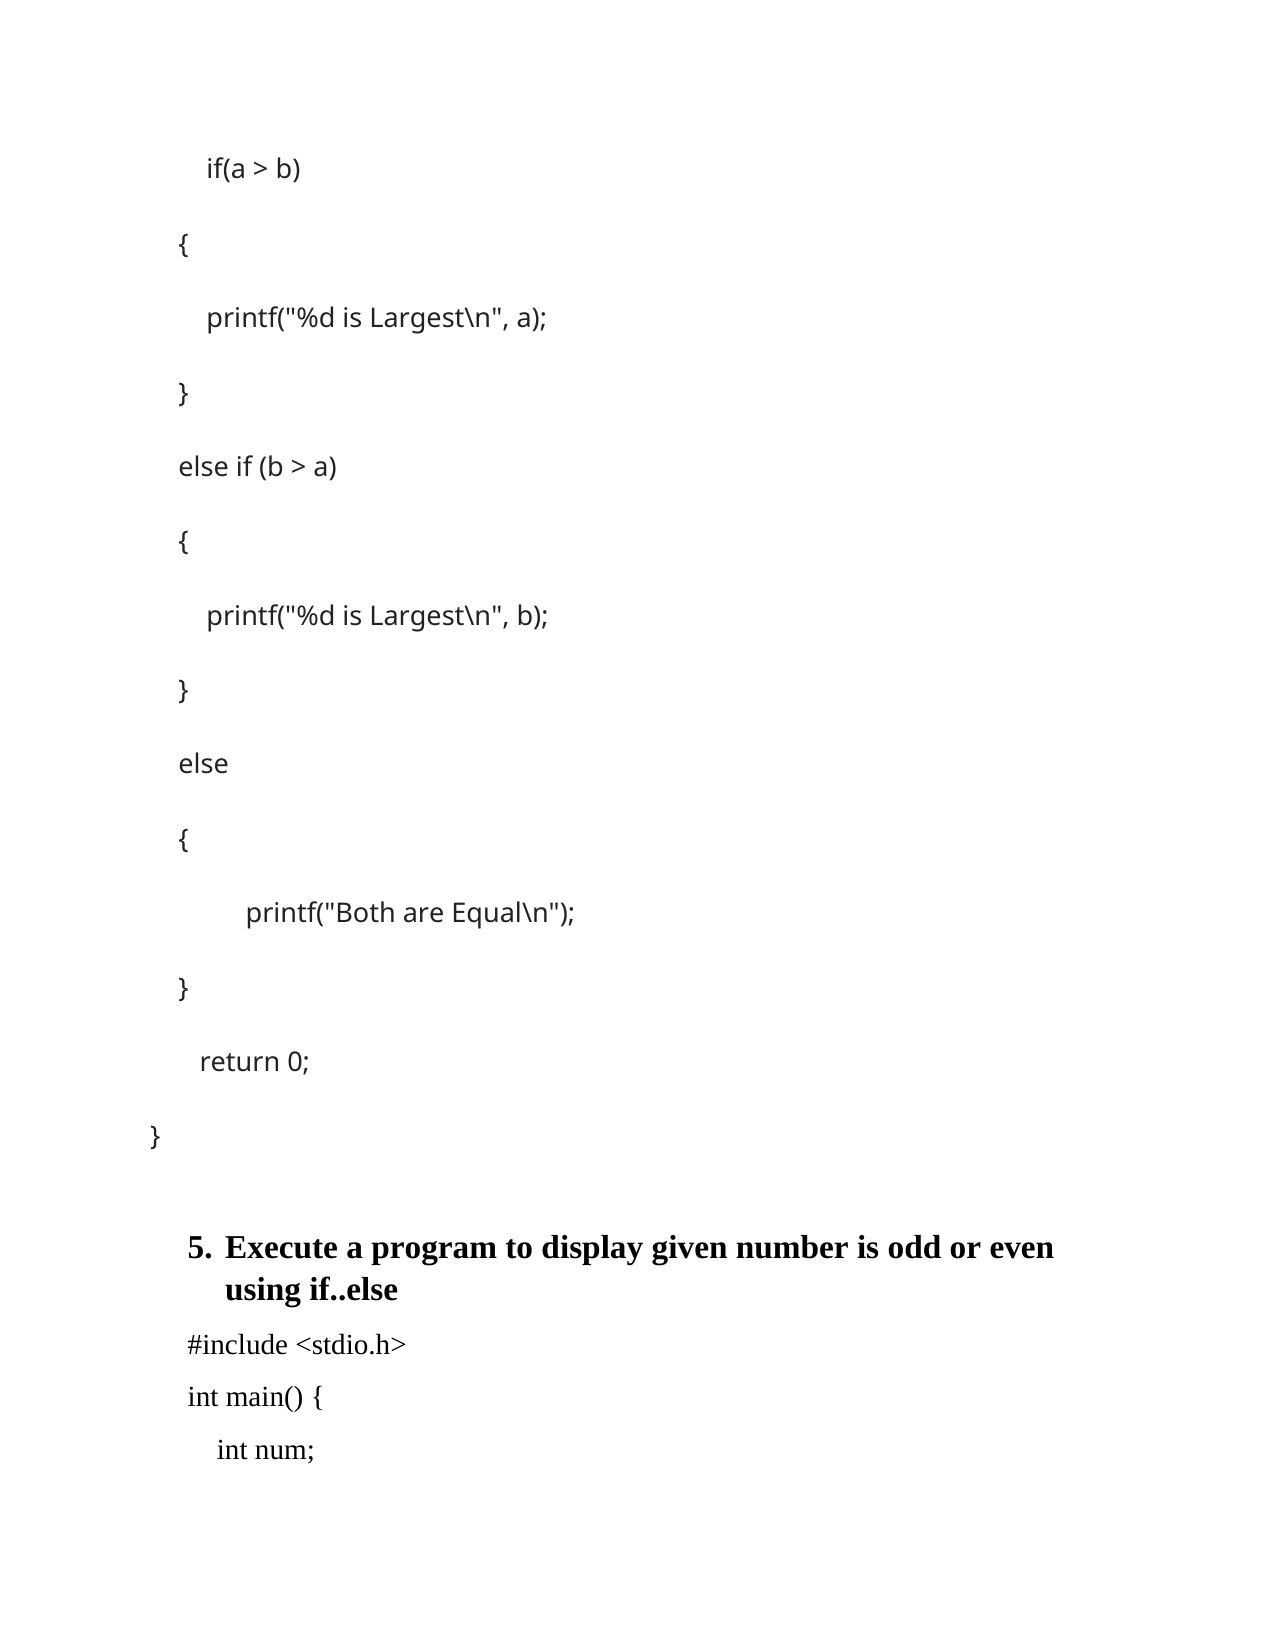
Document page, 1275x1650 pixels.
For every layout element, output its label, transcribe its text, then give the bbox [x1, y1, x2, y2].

text int num; [187, 1432, 1125, 1466]
text printf("%d is Largest\n", a); [150, 299, 1125, 336]
text { [150, 819, 1125, 856]
text } [150, 671, 1125, 707]
text else [150, 745, 1125, 782]
text else if (b > a) [150, 447, 1125, 484]
text printf("Both are Equal\n"); [150, 894, 1125, 931]
text { [150, 224, 1125, 261]
text #include <stdio.h> [187, 1327, 1125, 1360]
text int main() { [187, 1379, 1125, 1413]
text printf("%d is Largest\n", b); [150, 596, 1125, 633]
text { [150, 522, 1125, 559]
text } [150, 1117, 1125, 1154]
text } [150, 968, 1125, 1005]
text return 0; [150, 1042, 1125, 1079]
list Execute a program to display given number is odd or even using if..else [187, 1227, 1125, 1307]
text } [150, 373, 1125, 410]
text if(a > b) [150, 150, 1125, 187]
